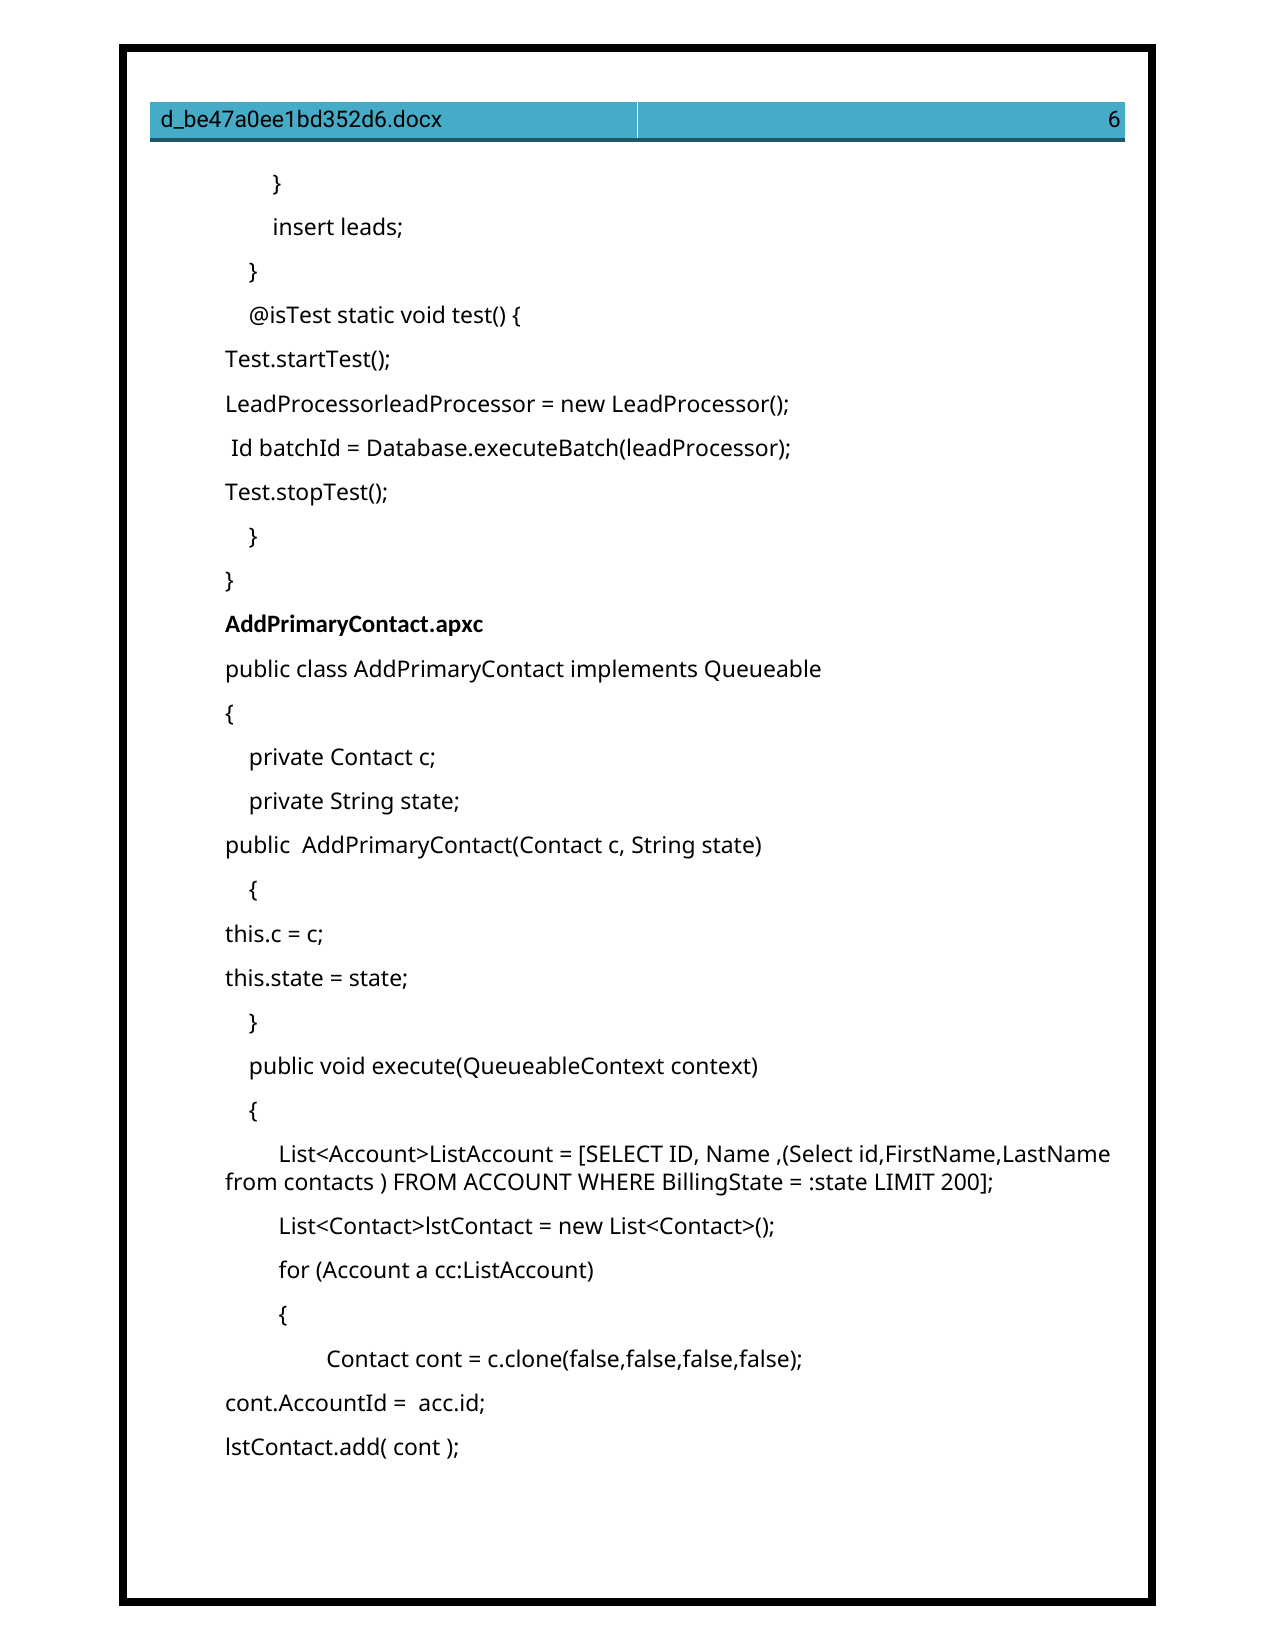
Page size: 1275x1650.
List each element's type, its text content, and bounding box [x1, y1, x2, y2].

text LeadProcessorleadProcessor = new LeadProcessor(); [225, 390, 1125, 418]
text } [225, 567, 1125, 594]
text private String state; [225, 788, 1125, 815]
text this.c = c; [225, 920, 1125, 948]
text public class AddPrimaryContact implements Queueable [225, 655, 1125, 683]
text @isTest static void test() { [225, 302, 1125, 329]
text public void execute(QueueableContext context) [225, 1053, 1125, 1080]
text Test.startTest(); [225, 346, 1125, 373]
text Id batchId = Database.executeBatch(leadProcessor); [225, 434, 1125, 462]
text this.state = state; [225, 964, 1125, 992]
text public AddPrimaryContact(Contact c, String state) [225, 832, 1125, 859]
text AddPrimaryContact.apxc [225, 611, 1125, 638]
text insert leads; [225, 213, 1125, 241]
text private Contact c; [225, 743, 1125, 771]
text for (Account a cc:ListAccount) [225, 1257, 1125, 1284]
text } [225, 523, 1125, 550]
text List<Contact>lstContact = new List<Contact>(); [225, 1213, 1125, 1240]
text Test.stopTest(); [225, 478, 1125, 506]
text } [225, 258, 1125, 285]
text Contact cont = c.clone(false,false,false,false); [225, 1345, 1125, 1373]
text } [225, 1008, 1125, 1036]
text List<Account>ListAccount = [SELECT ID, Name ,(Select id,FirstName,LastName from contacts ) FROM ACCOUNT WHERE BillingState = :state LIMIT 200]; [225, 1141, 1125, 1196]
text { [225, 876, 1125, 903]
text lstContact.add( cont ); [225, 1433, 1125, 1461]
text { [225, 1097, 1125, 1124]
text { [225, 699, 1125, 727]
text { [225, 1301, 1125, 1328]
text cont.AccountId = acc.id; [225, 1389, 1125, 1417]
text } [225, 169, 1125, 197]
